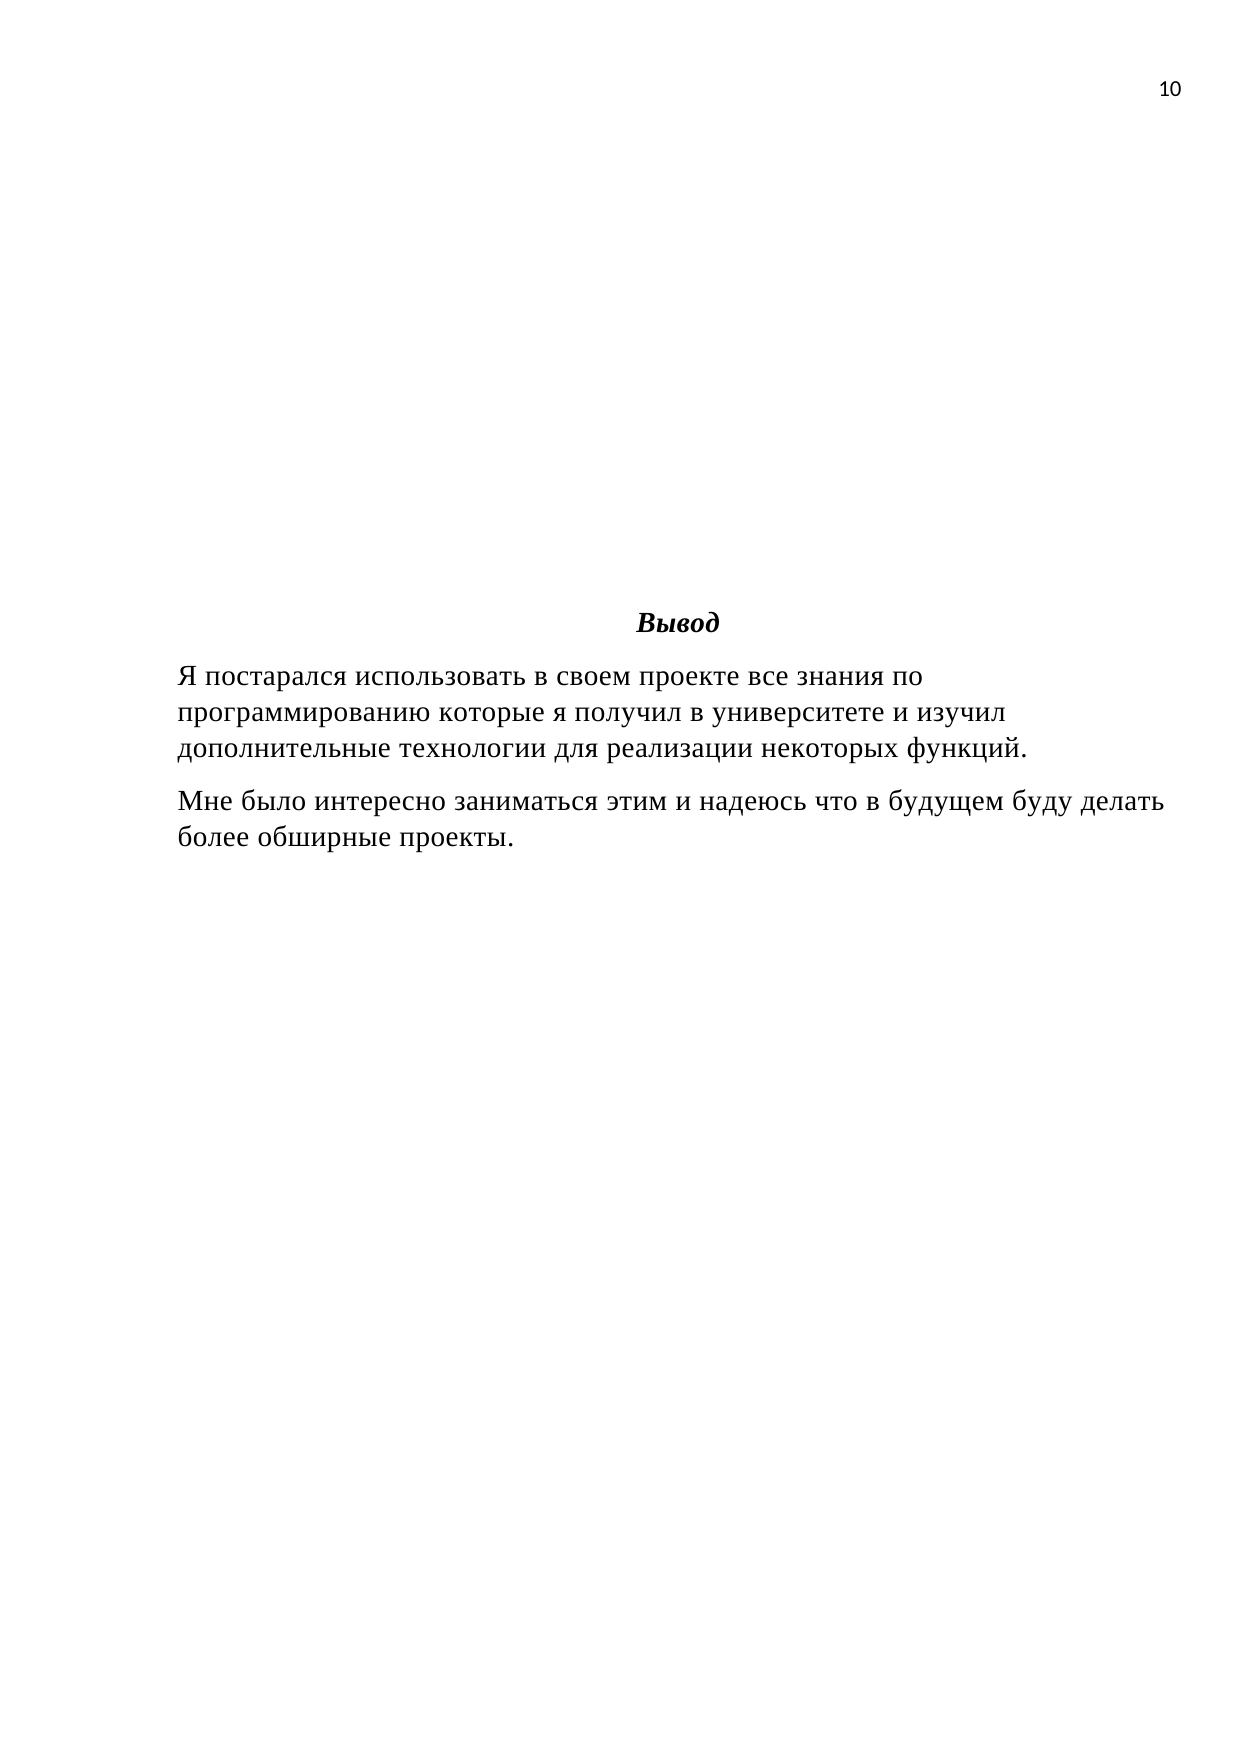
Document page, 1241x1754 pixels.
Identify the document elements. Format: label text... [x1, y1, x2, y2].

text Вывод [177, 605, 1181, 639]
text Мне было интересно заниматься этим и надеюсь что в будущем буду делать более обширные проекты. [177, 783, 1181, 853]
text Я постарался использовать в своем проекте все знания по программированию которые я получил в университете и изучил дополнительные технологии для реализации некоторых функций. [177, 658, 1181, 764]
